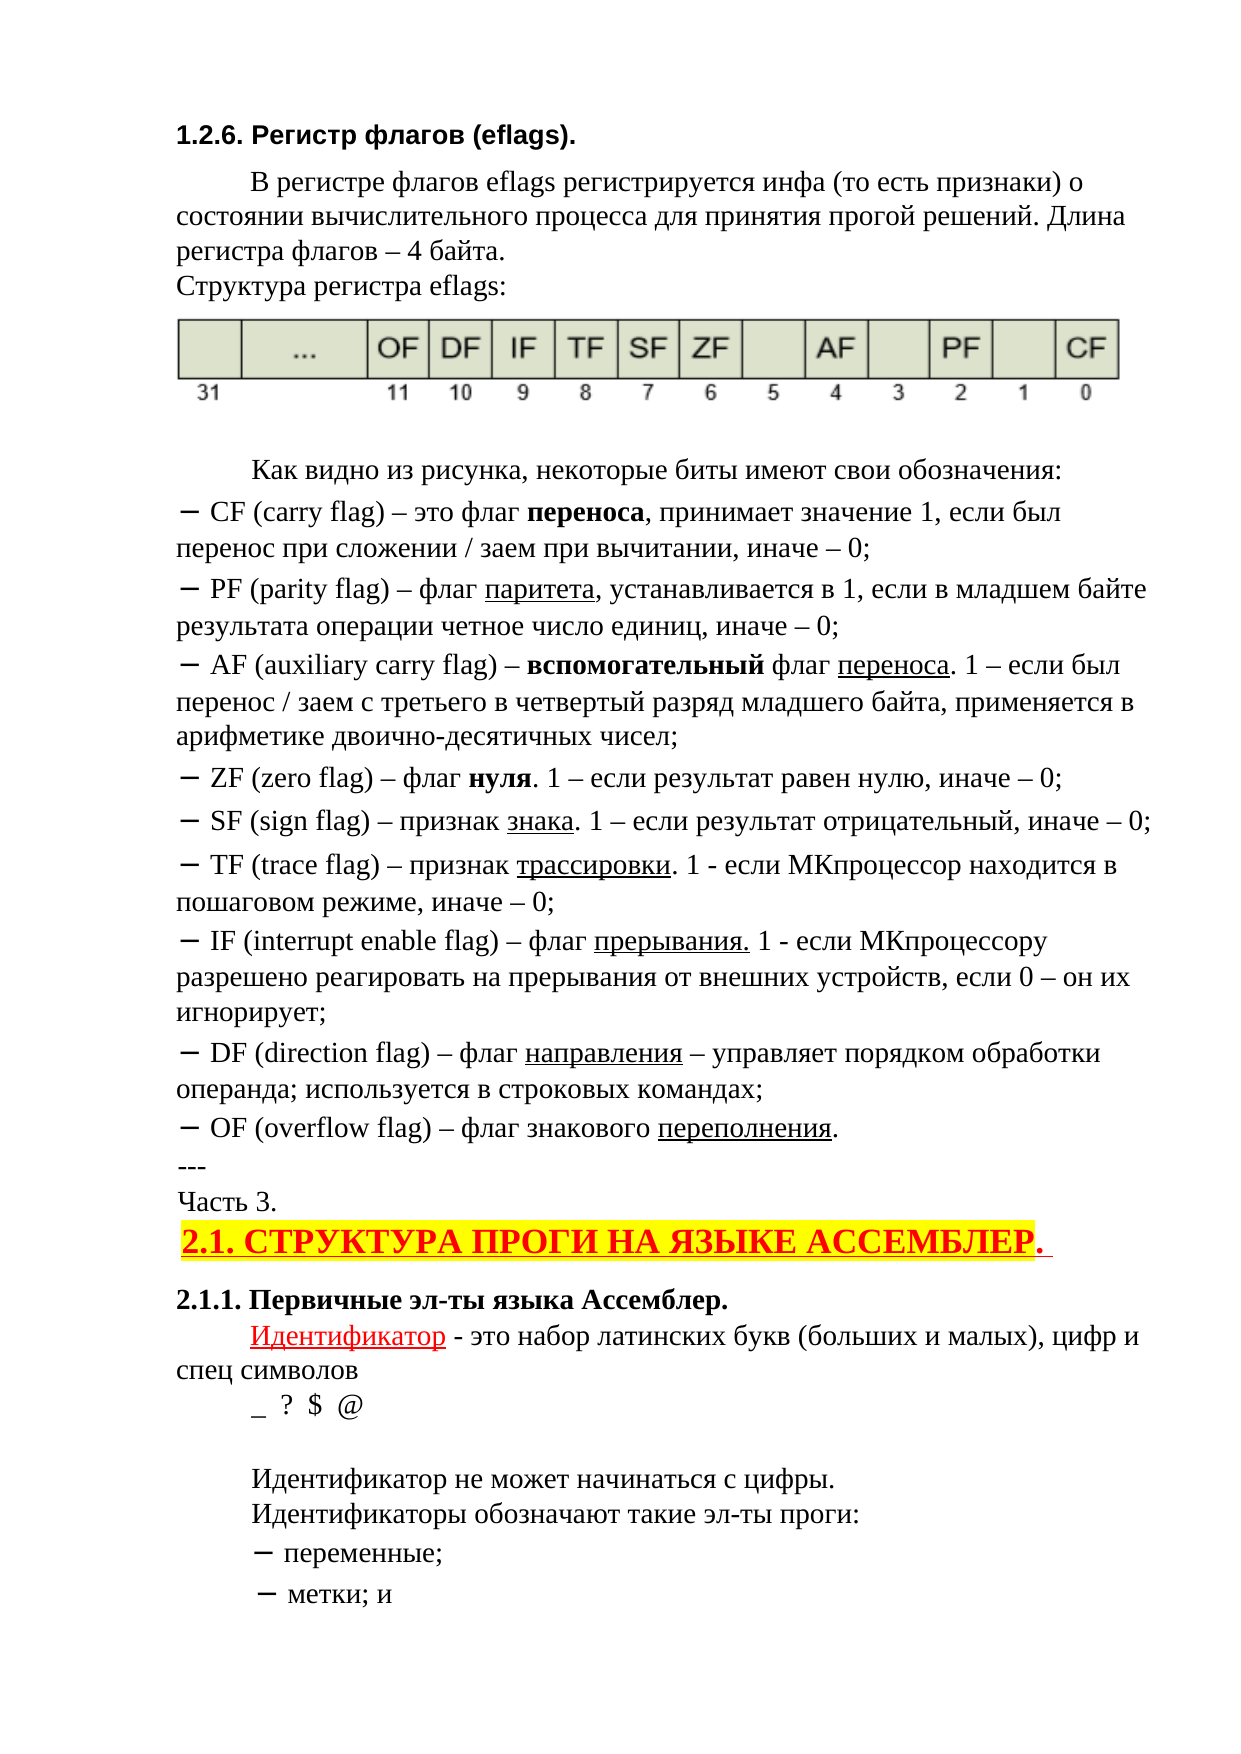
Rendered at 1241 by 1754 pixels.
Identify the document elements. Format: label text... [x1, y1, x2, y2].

text − PF (parity flag) – флаг паритета, устанавливается в 1, если в младшем байте результата операции четное число единиц, иначе – 0; [176, 568, 1152, 642]
text − AF (auxiliary carry flag) – вспомогательный флаг переноса. 1 – если был перенос / заем с третьего в четвертый разряд младшего байта, применяется в арифметике двоично-десятичных чисел; [176, 643, 1152, 752]
text − SF (sign flag) – признак знака. 1 – если результат отрицательный, иначе – 0; [176, 799, 1152, 839]
subtitle 1.2.6. Регистр флагов (eflags). [176, 119, 1151, 150]
text В регистре флагов eflags регистрируется инфа (то есть признаки) о состоянии вычислительного процесса для принятия прогой решений. Длина регистра флагов – 4 байта. [176, 164, 1152, 266]
text Идентификаторы обозначают такие эл-ты проги: [251, 1496, 1077, 1530]
text Структура регистра eflags: [176, 268, 1152, 301]
picture [175, 302, 1126, 413]
text Как видно из рисунка, некоторые биты имеют свои обозначения: [251, 452, 1152, 486]
text Идентификатор не может начинаться с цифры. [251, 1461, 1151, 1495]
text − DF (direction flag) – флаг направления – управляет порядком обработки операнда; используется в строковых командах; [176, 1031, 1152, 1105]
text _ ? $ @ [251, 1387, 1151, 1421]
text --- [177, 1148, 1152, 1181]
text − IF (interrupt enable flag) – флаг прерывания. 1 - если МКпроцессору разрешено реагировать на прерывания от внешних устройств, если 0 – он их игнорирует; [176, 919, 1152, 1027]
text − переменные; [251, 1531, 1077, 1571]
text − метки; и [254, 1573, 531, 1612]
text − OF (overflow flag) – флаг знакового переполнения. [176, 1107, 1152, 1146]
subtitle 2.1.1. Первичные эл-ты языка Ассемблер. [176, 1282, 1151, 1315]
text Часть 3. [177, 1184, 1152, 1218]
text − CF (carry flag) – это флаг переноса, принимает значение 1, если был перенос при сложении / заем при вычитании, иначе – 0; [176, 490, 1152, 564]
text − ZF (zero flag) – флаг нуля. 1 – если результат равен нулю, иначе – 0; [176, 756, 1152, 796]
text Идентификатор - это набор латинских букв (больших и малых), цифр и спец символов [176, 1318, 1151, 1386]
text − TF (trace flag) – признак трассировки. 1 - если МКпроцессор находится в пошаговом режиме, иначе – 0; [176, 843, 1152, 917]
text 2.1. СТРУКТУРА ПРОГИ НА ЯЗЫКЕ АССЕМБЛЕР. [1035, 1220, 1151, 1261]
